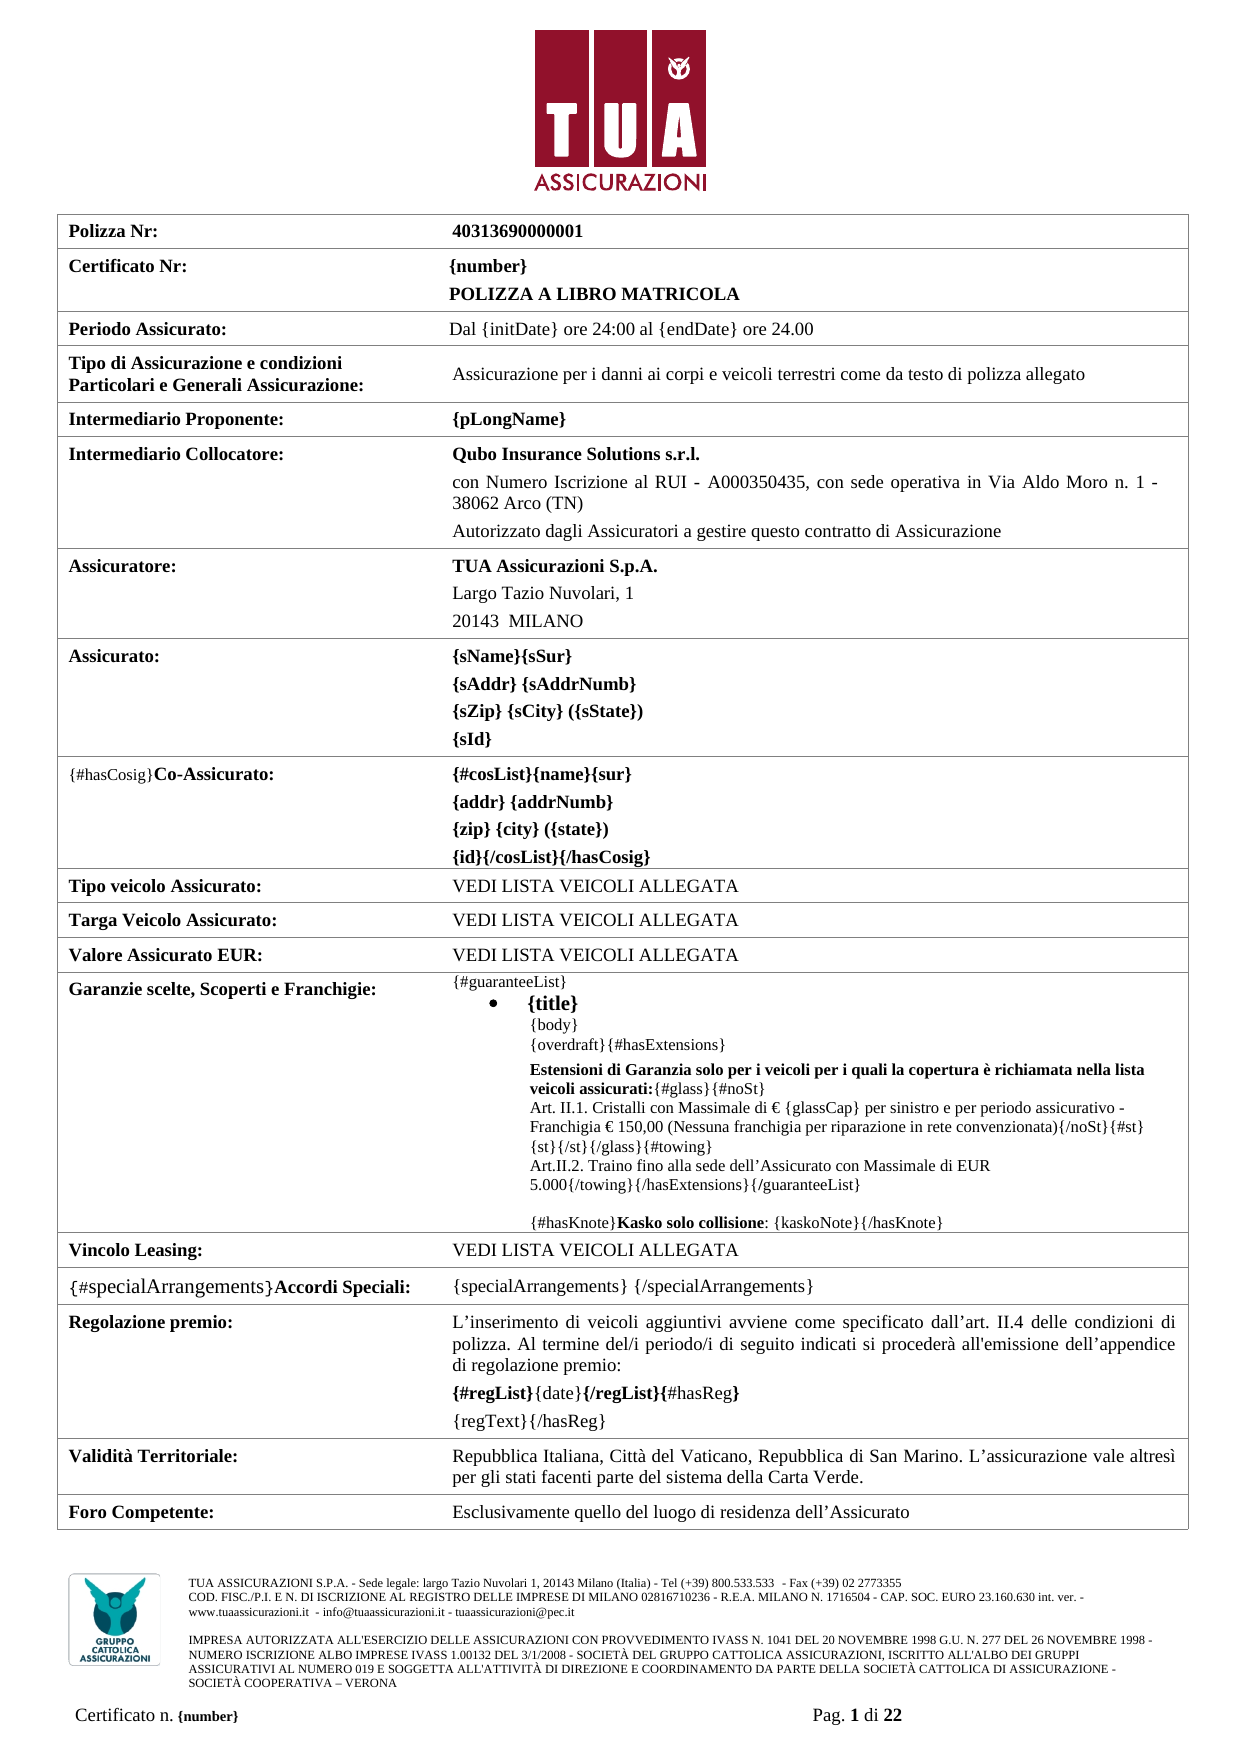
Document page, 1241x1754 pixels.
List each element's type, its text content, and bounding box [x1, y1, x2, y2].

table_cell Regolazione premio: [58, 1305, 441, 1438]
table_cell L’inserimento di veicoli aggiuntivi avviene come specificato dall’art. II.4 delle condizioni di polizza. Al termine del/i periodo/i di seguito indicati si procederà all'emissione dell’appendice di regolazione premio: {#regList}{date}{/regList}{#hasReg} {regText}{/hasReg} [441, 1305, 1188, 1438]
table_cell {pLongName} [441, 403, 1188, 436]
table_cell VEDI LISTA VEICOLI ALLEGATA [441, 1233, 1188, 1267]
table_cell {number} POLIZZA A LIBRO MATRICOLA [438, 249, 1188, 311]
picture [68, 1573, 161, 1666]
table_cell {#specialArrangements}Accordi Speciali: [58, 1268, 441, 1304]
table_header 40313690000001 [441, 215, 1188, 248]
table_cell Vincolo Leasing: [58, 1233, 441, 1267]
table_cell Certificato Nr: [58, 249, 438, 311]
table_cell Foro Competente: [58, 1495, 441, 1528]
table_cell {specialArrangements} {/specialArrangements} [441, 1268, 1188, 1304]
table_cell Dal {initDate} ore 24:00 al {endDate} ore 24.00 [438, 312, 1188, 345]
table_cell Assicurazione per i danni ai corpi e veicoli terrestri come da testo di polizza allegato [441, 346, 1188, 401]
table_cell Targa Veicolo Assicurato: [58, 903, 441, 937]
table_cell {sName}{sSur} {sAddr} {sAddrNumb} {sZip} {sCity} ({sState}) {sId} [441, 639, 1188, 756]
table_cell Validità Territoriale: [58, 1439, 441, 1494]
table_cell Tipo veicolo Assicurato: [58, 869, 441, 902]
table_cell Periodo Assicurato: [58, 312, 438, 345]
table_cell Tipo di Assicurazione e condizioni Particolari e Generali Assicurazione: [58, 346, 441, 401]
table_cell {#hasCosig}Co-Assicurato: [58, 757, 441, 868]
table_cell VEDI LISTA VEICOLI ALLEGATA [441, 869, 1188, 902]
table_cell {#guaranteeList} {title} {body} {overdraft}{#hasExtensions} Estensioni di Garanzia solo per i veicoli per i quali la copertura è richiamata nella lista veicoli assicurati:{#glass}{#noSt} Art. II.1. Cristalli con Massimale di € {glassCap} per sinistro e per periodo assicurativo - Franchigia € 150,00 (Nessuna franchigia per riparazione in rete convenzionata){/noSt}{#st} {st}{/st}{/glass}{#towing} Art.II.2. Traino fino alla sede dell’Assicurato con Massimale di EUR 5.000{/towing}{/hasExtensions}{/guaranteeList} {#hasKnote}Kasko solo collisione: {kaskoNote}{/hasKnote} [441, 973, 1188, 1232]
table_cell TUA Assicurazioni S.p.A. Largo Tazio Nuvolari, 1 20143 MILANO [441, 549, 1188, 638]
table_cell Assicurato: [58, 639, 441, 756]
table_cell Esclusivamente quello del luogo di residenza dell’Assicurato [441, 1495, 1188, 1528]
table_cell Garanzie scelte, Scoperti e Franchigie: [58, 973, 441, 1232]
table_cell Qubo Insurance Solutions s.r.l. con Numero Iscrizione al RUI - A000350435, con sede operativa in Via Aldo Moro n. 1 - 38062 Arco (TN) Autorizzato dagli Assicuratori a gestire questo contratto di Assicurazione [441, 437, 1188, 548]
table_header Polizza Nr: [58, 215, 441, 248]
table_cell Assicuratore: [58, 549, 441, 638]
table_cell {#cosList}{name}{sur} {addr} {addrNumb} {zip} {city} ({state}) {id}{/cosList}{/hasCosig} [441, 757, 1188, 868]
table_cell Intermediario Proponente: [58, 403, 441, 436]
table_cell Repubblica Italiana, Città del Vaticano, Repubblica di San Marino. L’assicurazione vale altresì per gli stati facenti parte del sistema della Carta Verde. [441, 1439, 1188, 1494]
table_cell Valore Assicurato EUR: [58, 938, 441, 971]
table_cell Intermediario Collocatore: [58, 437, 441, 548]
table_cell VEDI LISTA VEICOLI ALLEGATA [441, 938, 1188, 971]
table_cell VEDI LISTA VEICOLI ALLEGATA [441, 903, 1188, 937]
